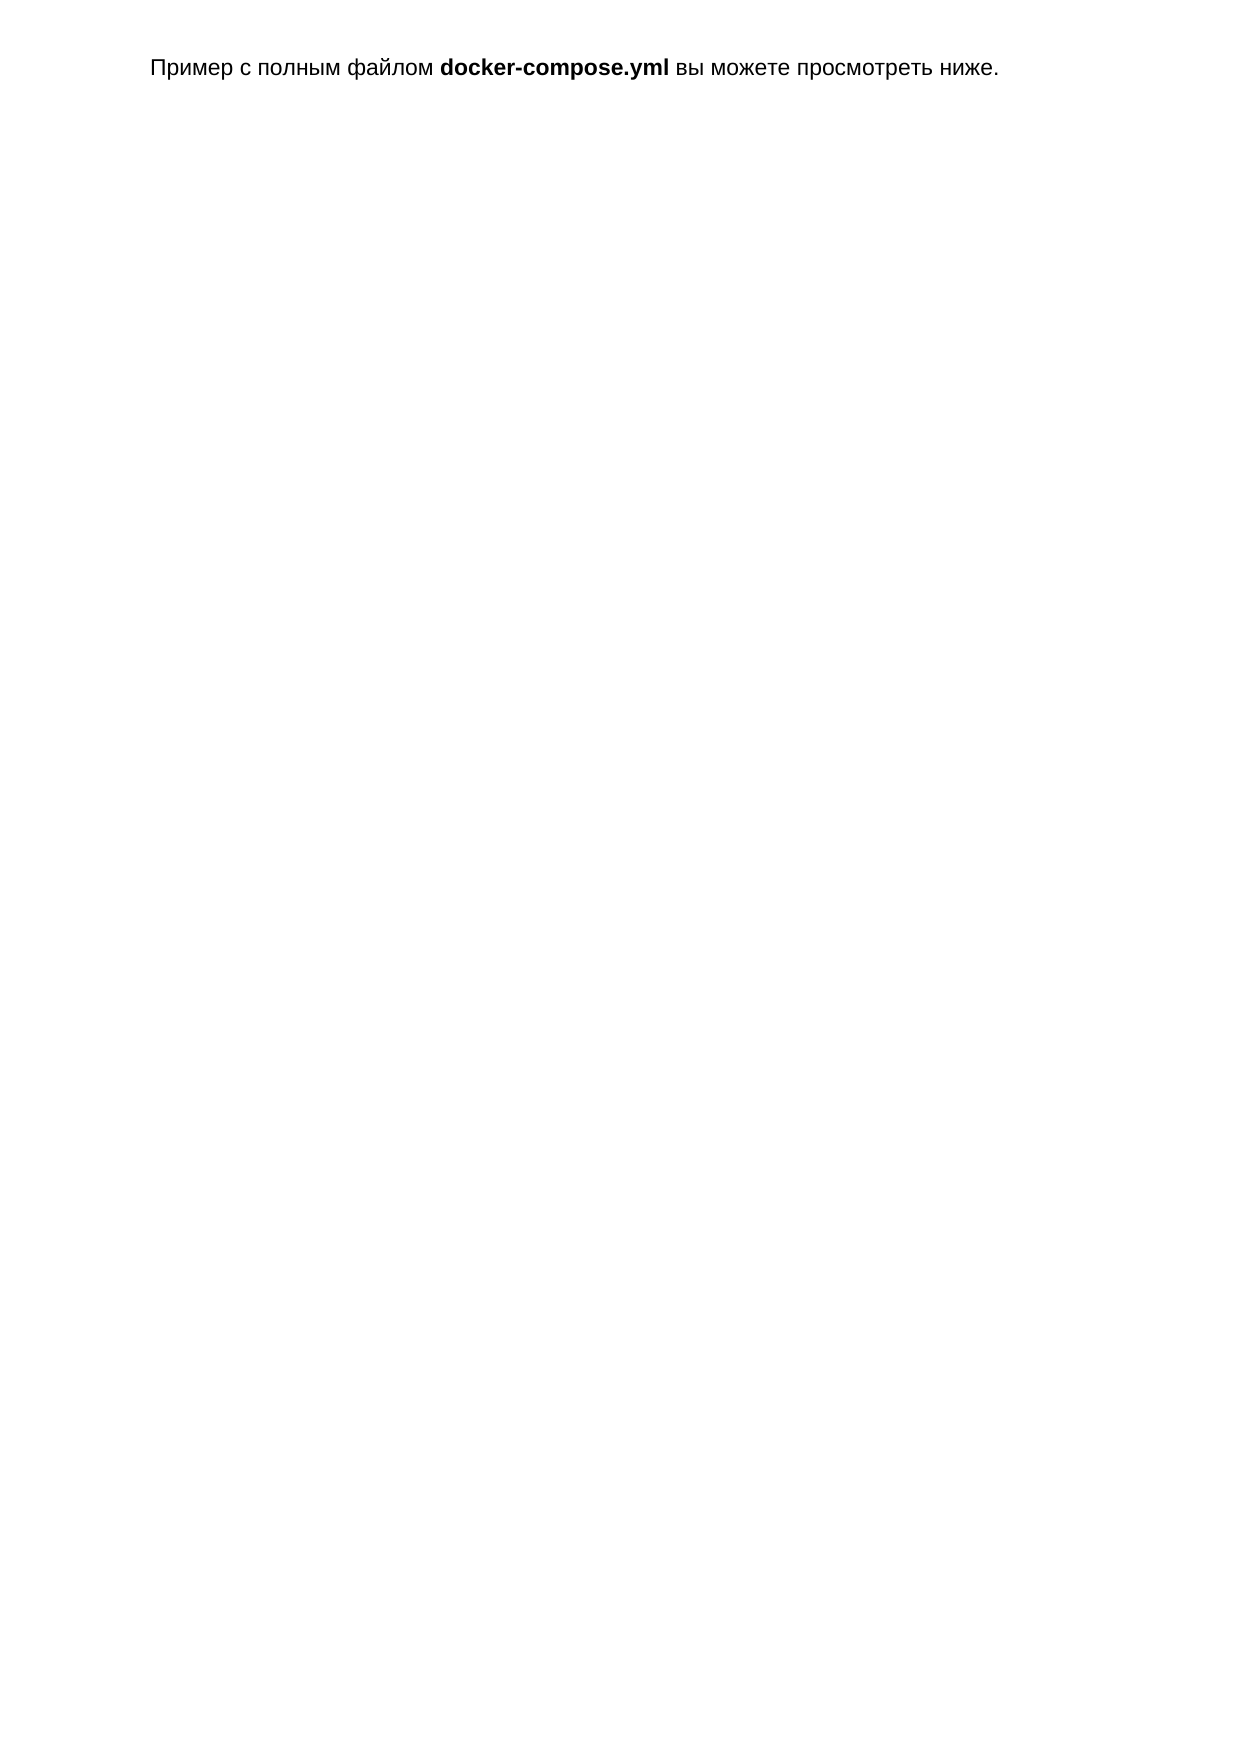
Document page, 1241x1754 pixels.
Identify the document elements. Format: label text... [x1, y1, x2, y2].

text Пример с полным файлом docker-compose.yml вы можете просмотреть ниже. [150, 54, 1090, 81]
